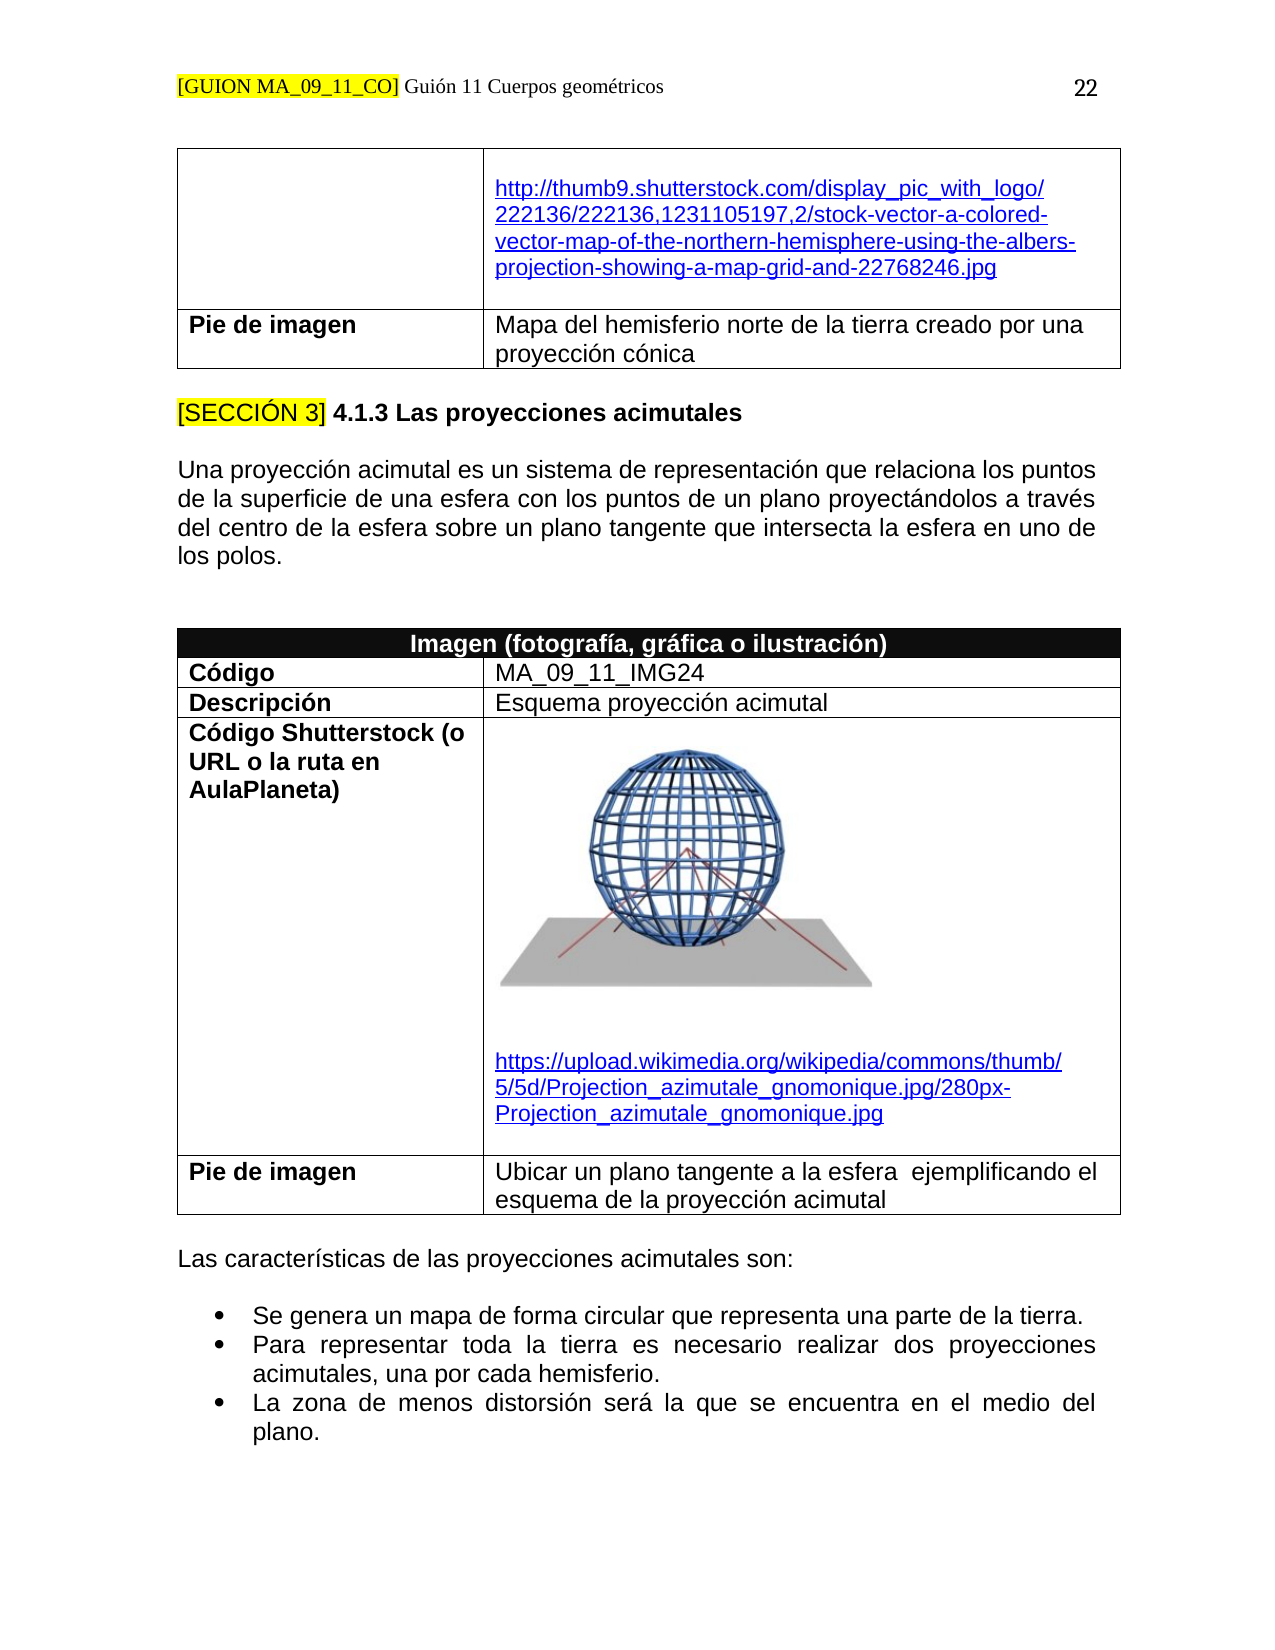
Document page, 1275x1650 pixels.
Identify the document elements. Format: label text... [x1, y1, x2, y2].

list Para representar toda la tierra es necesario realizar dos proyecciones acimutales, una por cada hemisferio. [215, 1330, 1098, 1388]
list Se genera un mapa de forma circular que representa una parte de la tierra. [215, 1301, 1098, 1330]
table_cell Esquema proyección acimutal [484, 688, 1120, 717]
table_cell Pie de imagen [178, 1156, 483, 1214]
table_cell Ubicar un plano tangente a la esfera ejemplificando el esquema de la proyección acimutal [484, 1156, 1120, 1214]
text Las características de las proyecciones acimutales son: [177, 1244, 1098, 1272]
table_cell MA_09_11_IMG24 [484, 658, 1120, 687]
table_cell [178, 149, 483, 309]
text Una proyección acimutal es un sistema de representación que relaciona los puntos de la superficie de una esfera con los puntos de un plano proyectándolos a través del centro de la esfera sobre un plano tangente que intersecta la esfera en uno de los polos. [177, 455, 1098, 570]
table_cell https://upload.wikimedia.org/wikipedia/commons/thumb/5/5d/Projection_azimutale_gnomonique.jpg/280px-Projection_azimutale_gnomonique.jpg [484, 718, 1120, 1155]
table_cell Mapa del hemisferio norte de la tierra creado por una proyección cónica [484, 310, 1120, 368]
table_cell Código Shutterstock (o URL o la ruta en AulaPlaneta) [178, 718, 483, 1155]
list La zona de menos distorsión será la que se encuentra en el medio del plano. [215, 1388, 1098, 1445]
table_cell Pie de imagen [178, 310, 483, 368]
picture [494, 746, 873, 991]
text [SECCIÓN 3] 4.1.3 Las proyecciones acimutales [177, 397, 1098, 426]
table_cell Código [178, 658, 483, 687]
table_cell Descripción [178, 688, 483, 717]
table_header Imagen (fotografía, gráfica o ilustración) [178, 629, 1120, 657]
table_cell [484, 149, 1120, 309]
